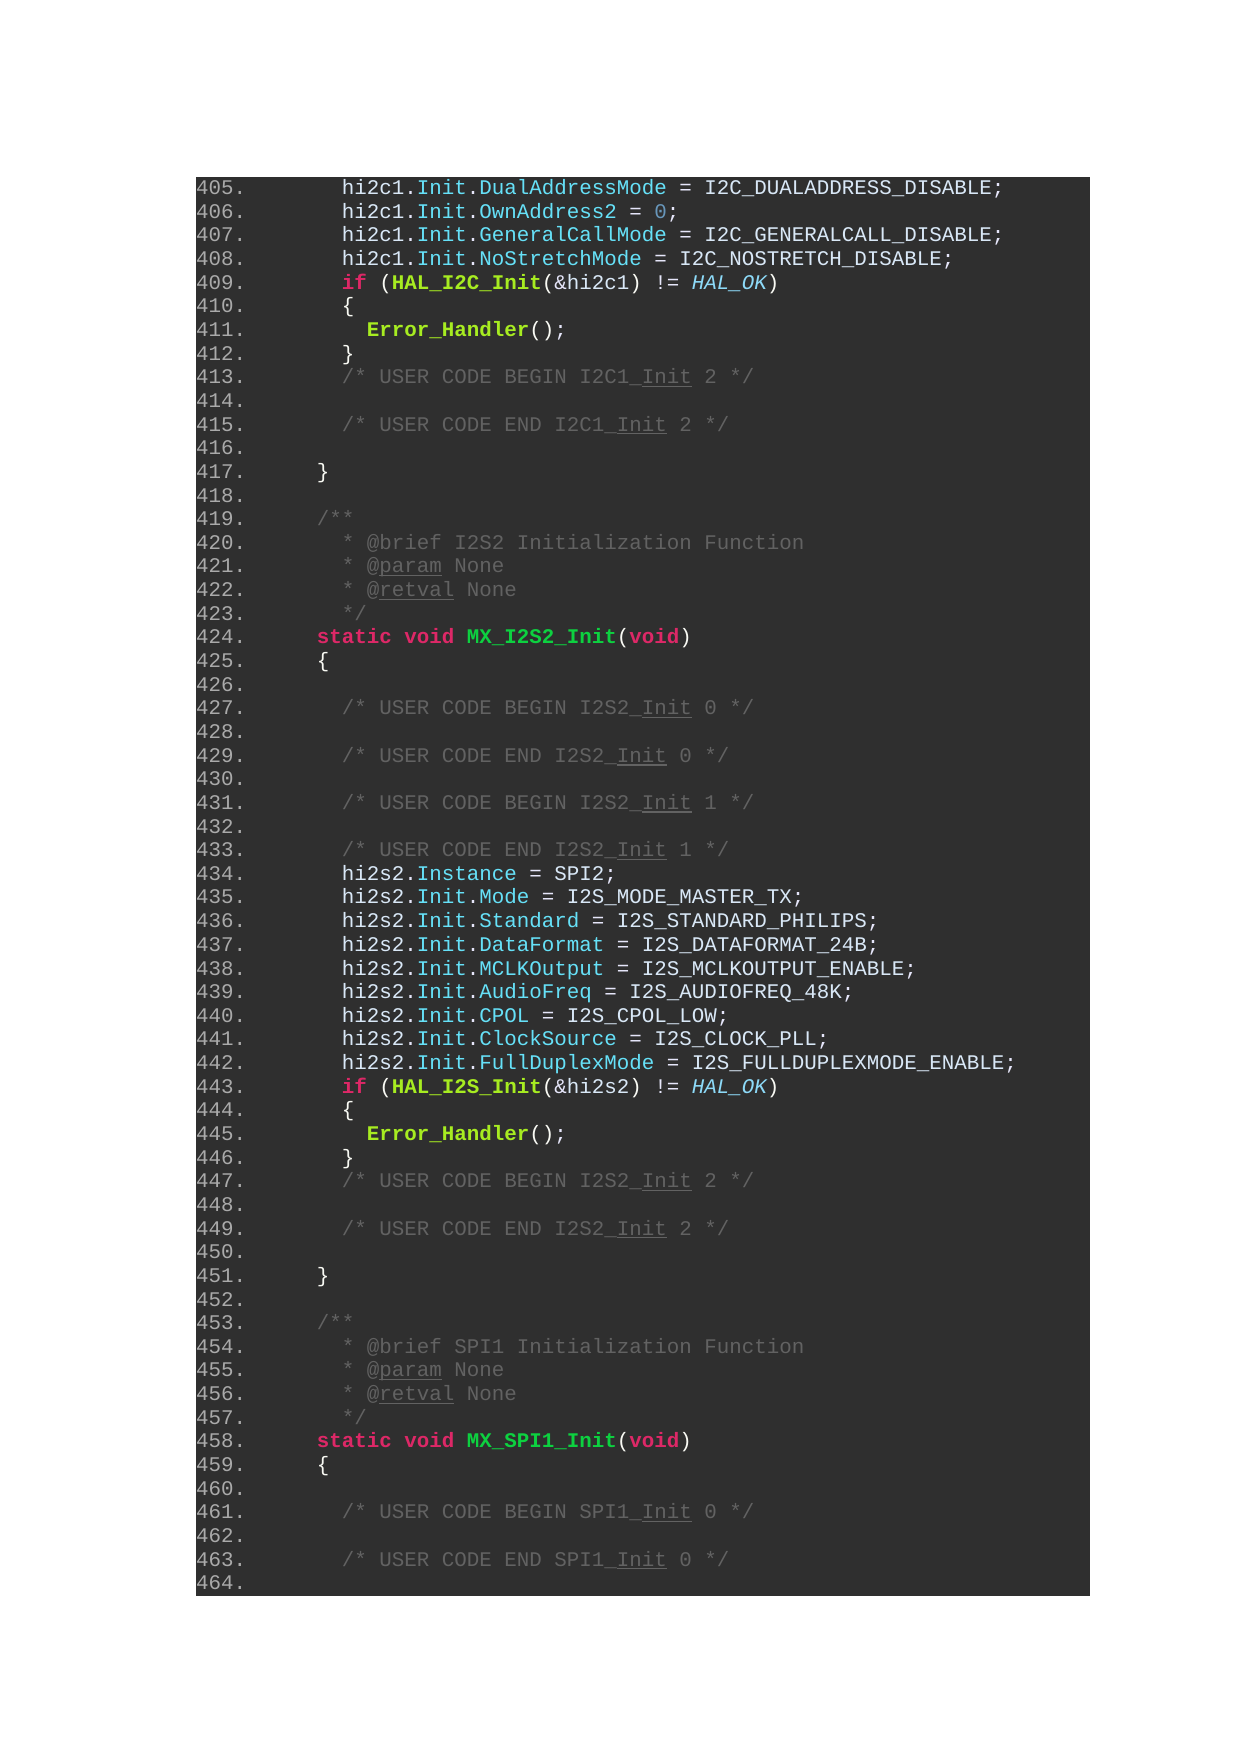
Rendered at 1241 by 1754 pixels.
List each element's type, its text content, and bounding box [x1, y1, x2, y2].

list Error_Handler(); [196, 1123, 1090, 1147]
list * @param None [196, 1359, 1090, 1383]
list * @brief I2S2 Initialization Function [196, 532, 1090, 556]
list /** [196, 1312, 1090, 1336]
list hi2s2.Init.AudioFreq = I2S_AUDIOFREQ_48K; [196, 981, 1090, 1005]
list */ [196, 603, 1090, 626]
list if (HAL_I2S_Init(&hi2s2) != HAL_OK) [196, 1076, 1090, 1099]
list /* USER CODE END I2C1_Init 2 */ [196, 414, 1090, 437]
list /* USER CODE END I2S2_Init 0 */ [196, 745, 1090, 768]
list * @param None [196, 556, 1090, 579]
list { [196, 1099, 1090, 1123]
list Error_Handler(); [196, 319, 1090, 343]
list hi2s2.Init.ClockSource = I2S_CLOCK_PLL; [196, 1028, 1090, 1052]
list hi2s2.Init.MCLKOutput = I2S_MCLKOUTPUT_ENABLE; [196, 957, 1090, 981]
list { [196, 1454, 1090, 1478]
list { [196, 295, 1090, 319]
list hi2c1.Init.DualAddressMode = I2C_DUALADDRESS_DISABLE; [196, 177, 1090, 201]
list hi2c1.Init.GeneralCallMode = I2C_GENERALCALL_DISABLE; [196, 224, 1090, 248]
list /* USER CODE END I2S2_Init 1 */ [196, 839, 1090, 863]
list static void MX_SPI1_Init(void) [196, 1430, 1090, 1454]
list if (HAL_I2C_Init(&hi2c1) != HAL_OK) [196, 272, 1090, 295]
list { [196, 650, 1090, 674]
list /* USER CODE BEGIN I2C1_Init 2 */ [196, 366, 1090, 390]
list } [196, 1147, 1090, 1170]
list */ [196, 1407, 1090, 1430]
list hi2s2.Init.DataFormat = I2S_DATAFORMAT_24B; [196, 934, 1090, 957]
list /** [196, 508, 1090, 532]
list hi2s2.Init.FullDuplexMode = I2S_FULLDUPLEXMODE_ENABLE; [196, 1052, 1090, 1076]
list } [196, 1265, 1090, 1288]
list hi2c1.Init.OwnAddress2 = 0; [196, 201, 1090, 224]
list /* USER CODE BEGIN I2S2_Init 0 */ [196, 697, 1090, 721]
list hi2c1.Init.NoStretchMode = I2C_NOSTRETCH_DISABLE; [196, 248, 1090, 272]
list * @brief SPI1 Initialization Function [196, 1336, 1090, 1359]
list * @retval None [196, 579, 1090, 603]
list hi2s2.Init.CPOL = I2S_CPOL_LOW; [196, 1005, 1090, 1028]
list hi2s2.Init.Standard = I2S_STANDARD_PHILIPS; [196, 910, 1090, 934]
list /* USER CODE BEGIN I2S2_Init 1 */ [196, 792, 1090, 816]
list /* USER CODE BEGIN SPI1_Init 0 */ [196, 1501, 1090, 1525]
list * @retval None [196, 1383, 1090, 1407]
list hi2s2.Instance = SPI2; [196, 863, 1090, 887]
list /* USER CODE END SPI1_Init 0 */ [196, 1549, 1090, 1572]
list static void MX_I2S2_Init(void) [196, 626, 1090, 650]
list } [196, 461, 1090, 484]
list } [196, 343, 1090, 366]
list /* USER CODE END I2S2_Init 2 */ [196, 1218, 1090, 1241]
list /* USER CODE BEGIN I2S2_Init 2 */ [196, 1170, 1090, 1194]
list hi2s2.Init.Mode = I2S_MODE_MASTER_TX; [196, 887, 1090, 910]
